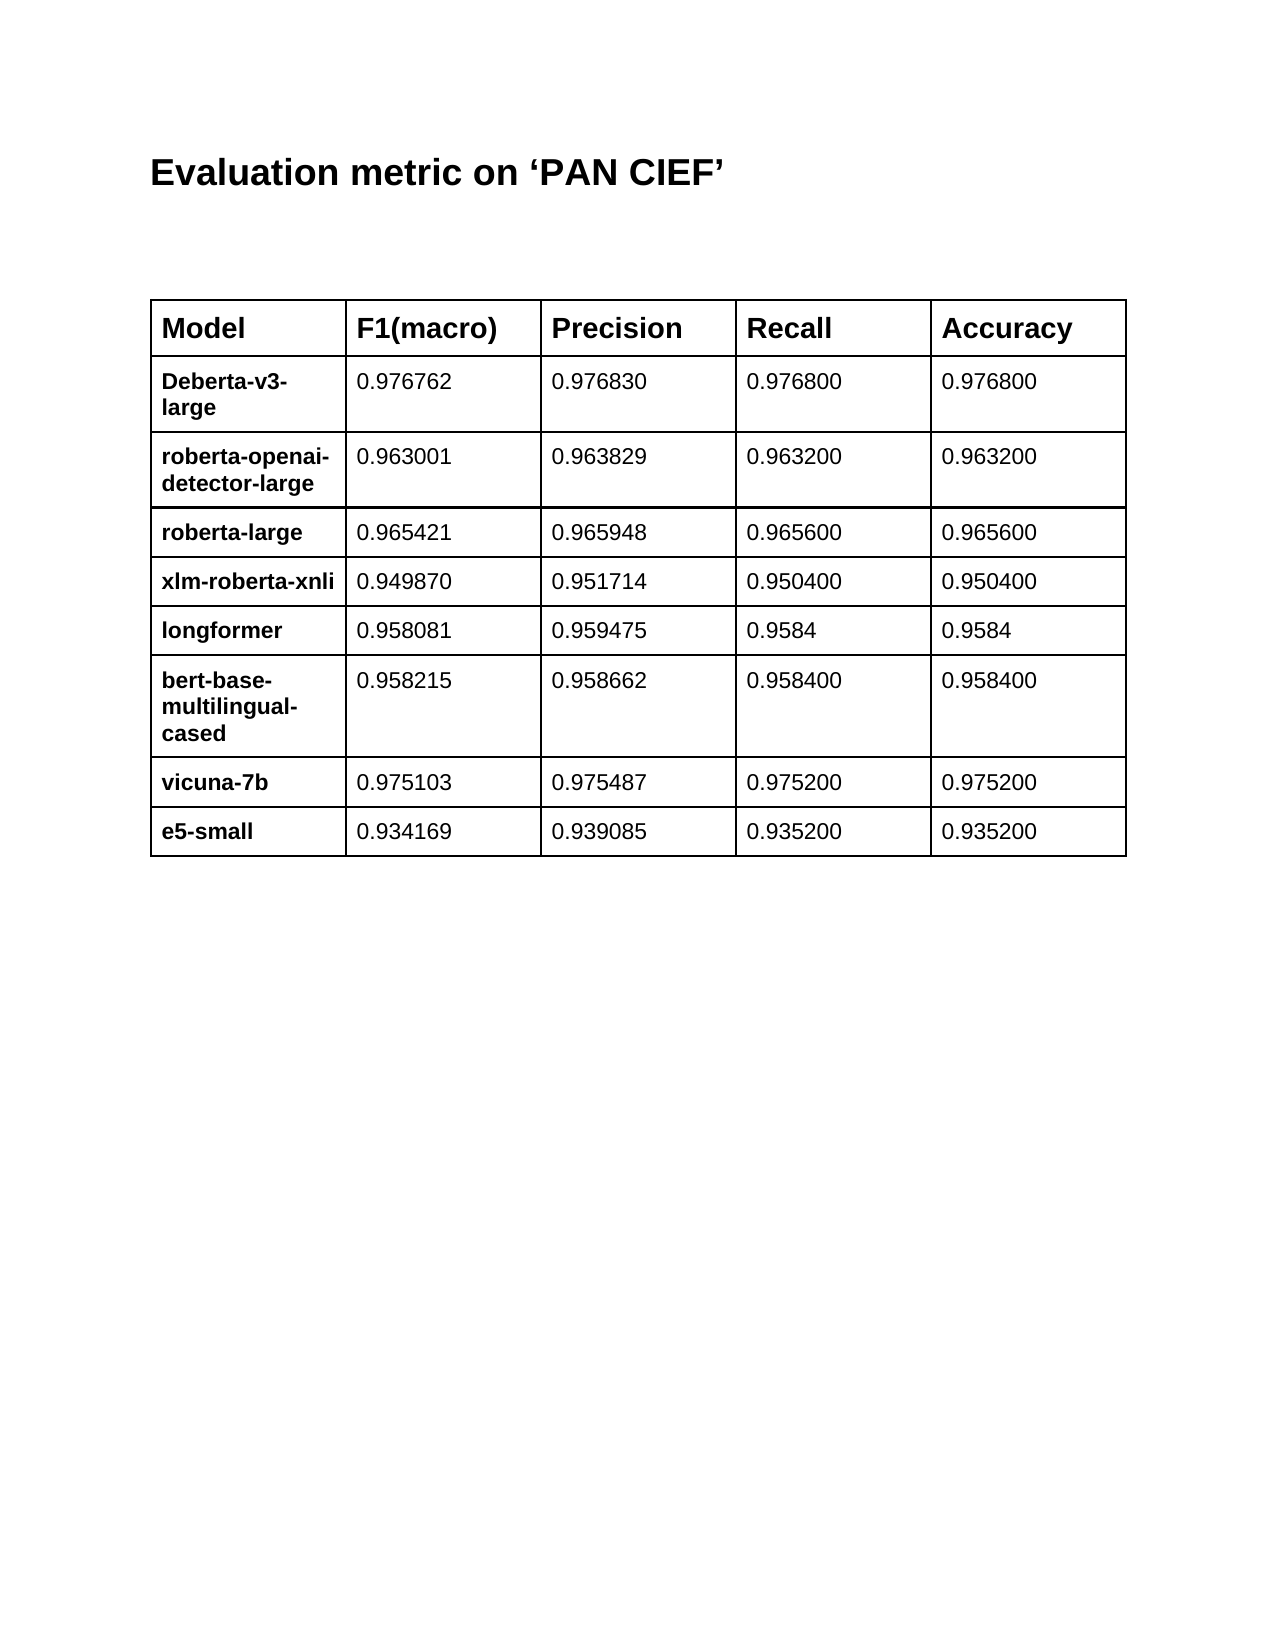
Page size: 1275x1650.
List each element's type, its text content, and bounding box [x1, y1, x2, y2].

table_cell 0.965421 [347, 509, 540, 556]
table_cell 0.959475 [542, 607, 735, 654]
table_cell 0.939085 [542, 808, 735, 855]
table_cell bert-base-multilingual-cased [152, 656, 345, 756]
table_cell 0.976762 [347, 357, 540, 431]
table_cell xlm-roberta-xnli [152, 558, 345, 605]
table_cell 0.976800 [932, 357, 1125, 431]
table_cell 0.963829 [542, 433, 735, 506]
table_cell 0.958400 [737, 656, 930, 756]
table_cell 0.958081 [347, 607, 540, 654]
table_header Model [152, 301, 345, 355]
table_cell 0.976830 [542, 357, 735, 431]
table_cell 0.958400 [932, 656, 1125, 756]
table_cell 0.958215 [347, 656, 540, 756]
table_cell roberta-large [152, 509, 345, 556]
table_cell 0.963200 [737, 433, 930, 506]
table_cell 0.950400 [932, 558, 1125, 605]
table_cell roberta-openai-detector-large [152, 433, 345, 506]
table_cell 0.963200 [932, 433, 1125, 506]
table_cell 0.9584 [737, 607, 930, 654]
table_cell longformer [152, 607, 345, 654]
table_header Recall [737, 301, 930, 355]
table_cell 0.965600 [737, 509, 930, 556]
table_cell 0.958662 [542, 656, 735, 756]
table_cell 0.975487 [542, 758, 735, 806]
table_cell 0.949870 [347, 558, 540, 605]
table_header Accuracy [932, 301, 1125, 355]
table_cell Deberta-v3-large [152, 357, 345, 431]
table_cell 0.935200 [737, 808, 930, 855]
table_cell 0.976800 [737, 357, 930, 431]
table_cell 0.950400 [737, 558, 930, 605]
table_cell 0.975200 [932, 758, 1125, 806]
table_cell 0.965600 [932, 509, 1125, 556]
table_cell e5-small [152, 808, 345, 855]
table_cell 0.975200 [737, 758, 930, 806]
table_cell 0.9584 [932, 607, 1125, 654]
table_header Precision [542, 301, 735, 355]
table_cell 0.934169 [347, 808, 540, 855]
table_cell 0.935200 [932, 808, 1125, 855]
table_cell 0.975103 [347, 758, 540, 806]
table_cell 0.965948 [542, 509, 735, 556]
table_cell 0.951714 [542, 558, 735, 605]
text Evaluation metric on ‘PAN CIEF’ [150, 150, 1125, 193]
table_cell vicuna-7b [152, 758, 345, 806]
table_cell 0.963001 [347, 433, 540, 506]
table_header F1(macro) [347, 301, 540, 355]
